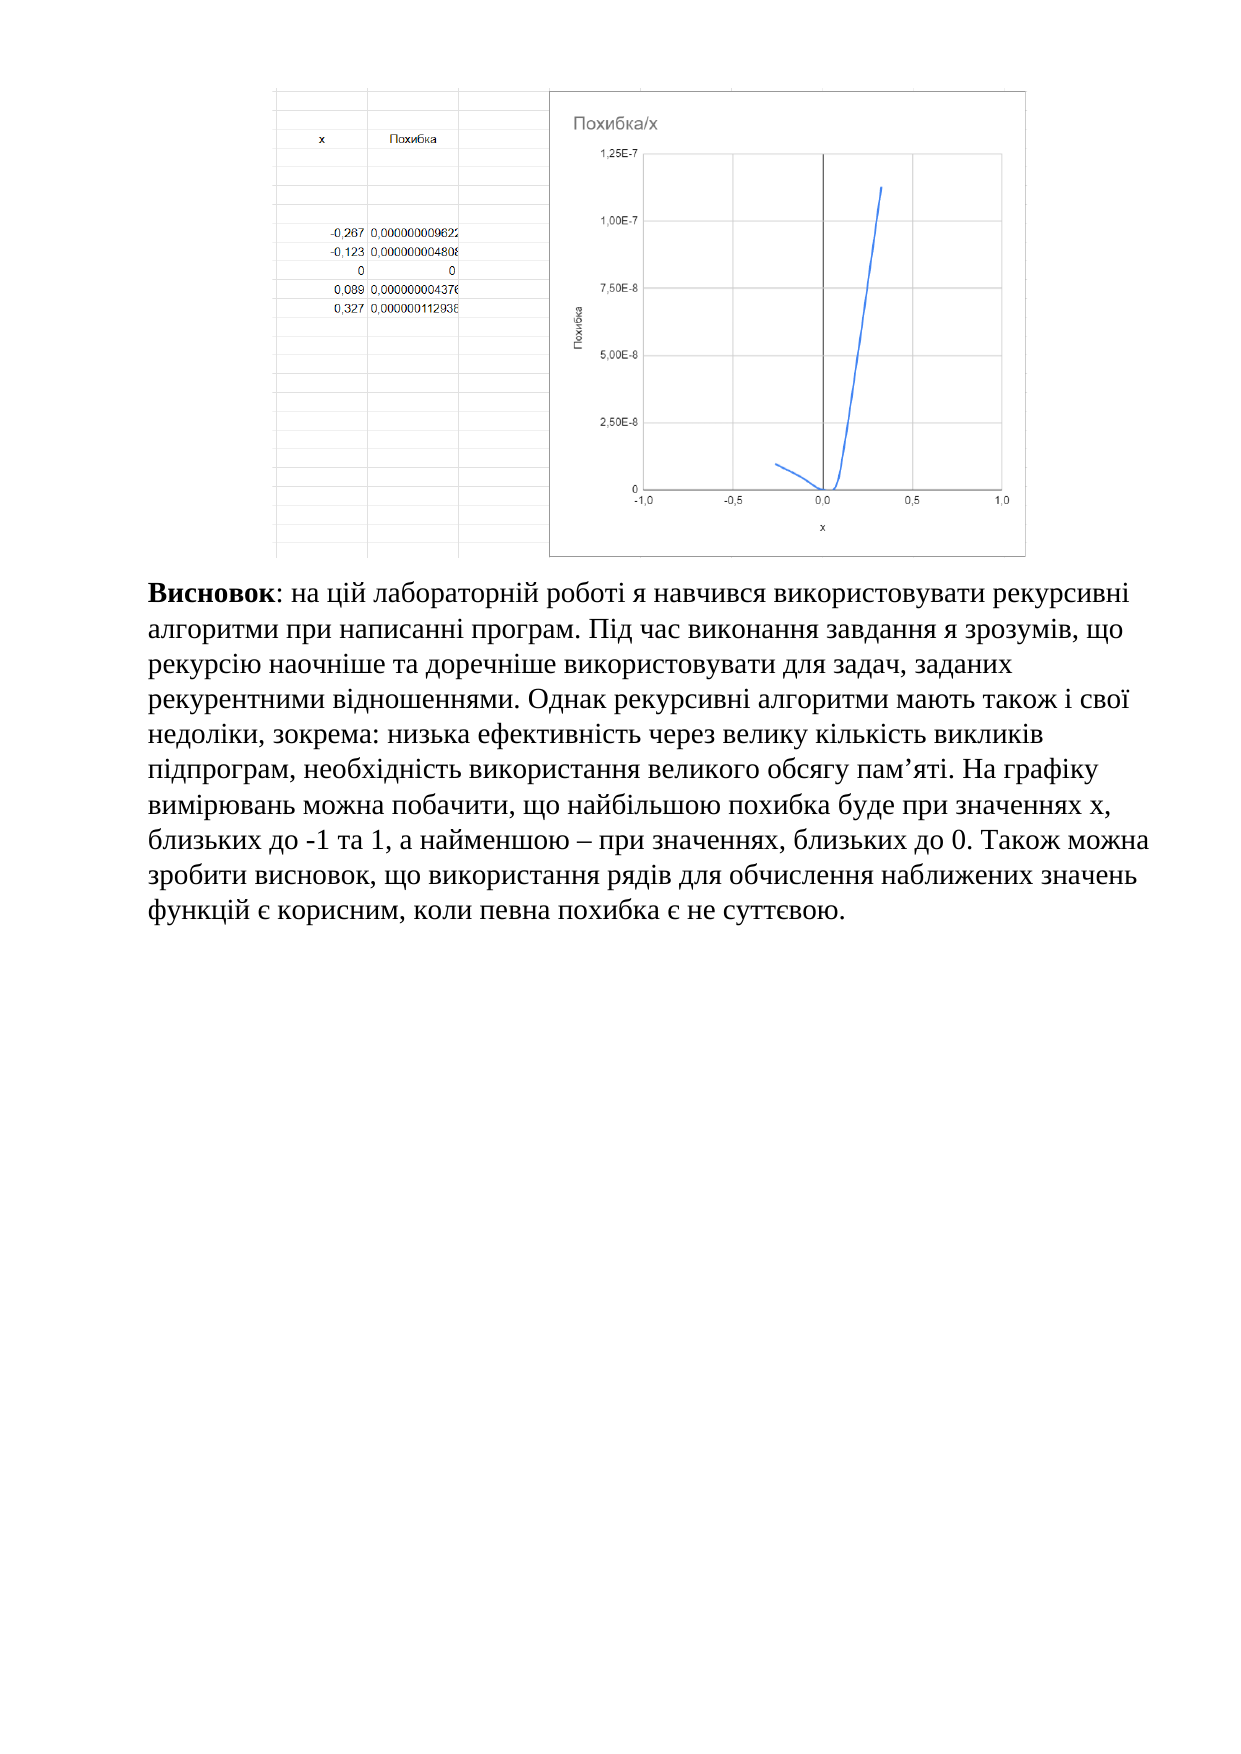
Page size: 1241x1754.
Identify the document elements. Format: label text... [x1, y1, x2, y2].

picture [272, 88, 1028, 558]
text Висновок: на цій лабораторній роботі я навчився використовувати рекурсивні алгоритми при написанні програм. Під час виконання завдання я зрозумів, що рекурсію наочніше та доречніше використовувати для задач, заданих рекурентними відношеннями. Однак рекурсивні алгоритми мають також і свої недоліки, зокрема: низька ефективність через велику кількість викликів підпрограм, необхідність використання великого обсягу пам’яті. На графіку вимірювань можна побачити, що найбільшою похибка буде при значеннях х, близьких до -1 та 1, а найменшою – при значеннях, близьких до 0. Також можна зробити висновок, що використання рядів для обчислення наближених значень функцій є корисним, коли певна похибка є не суттєвою. [148, 576, 1152, 926]
